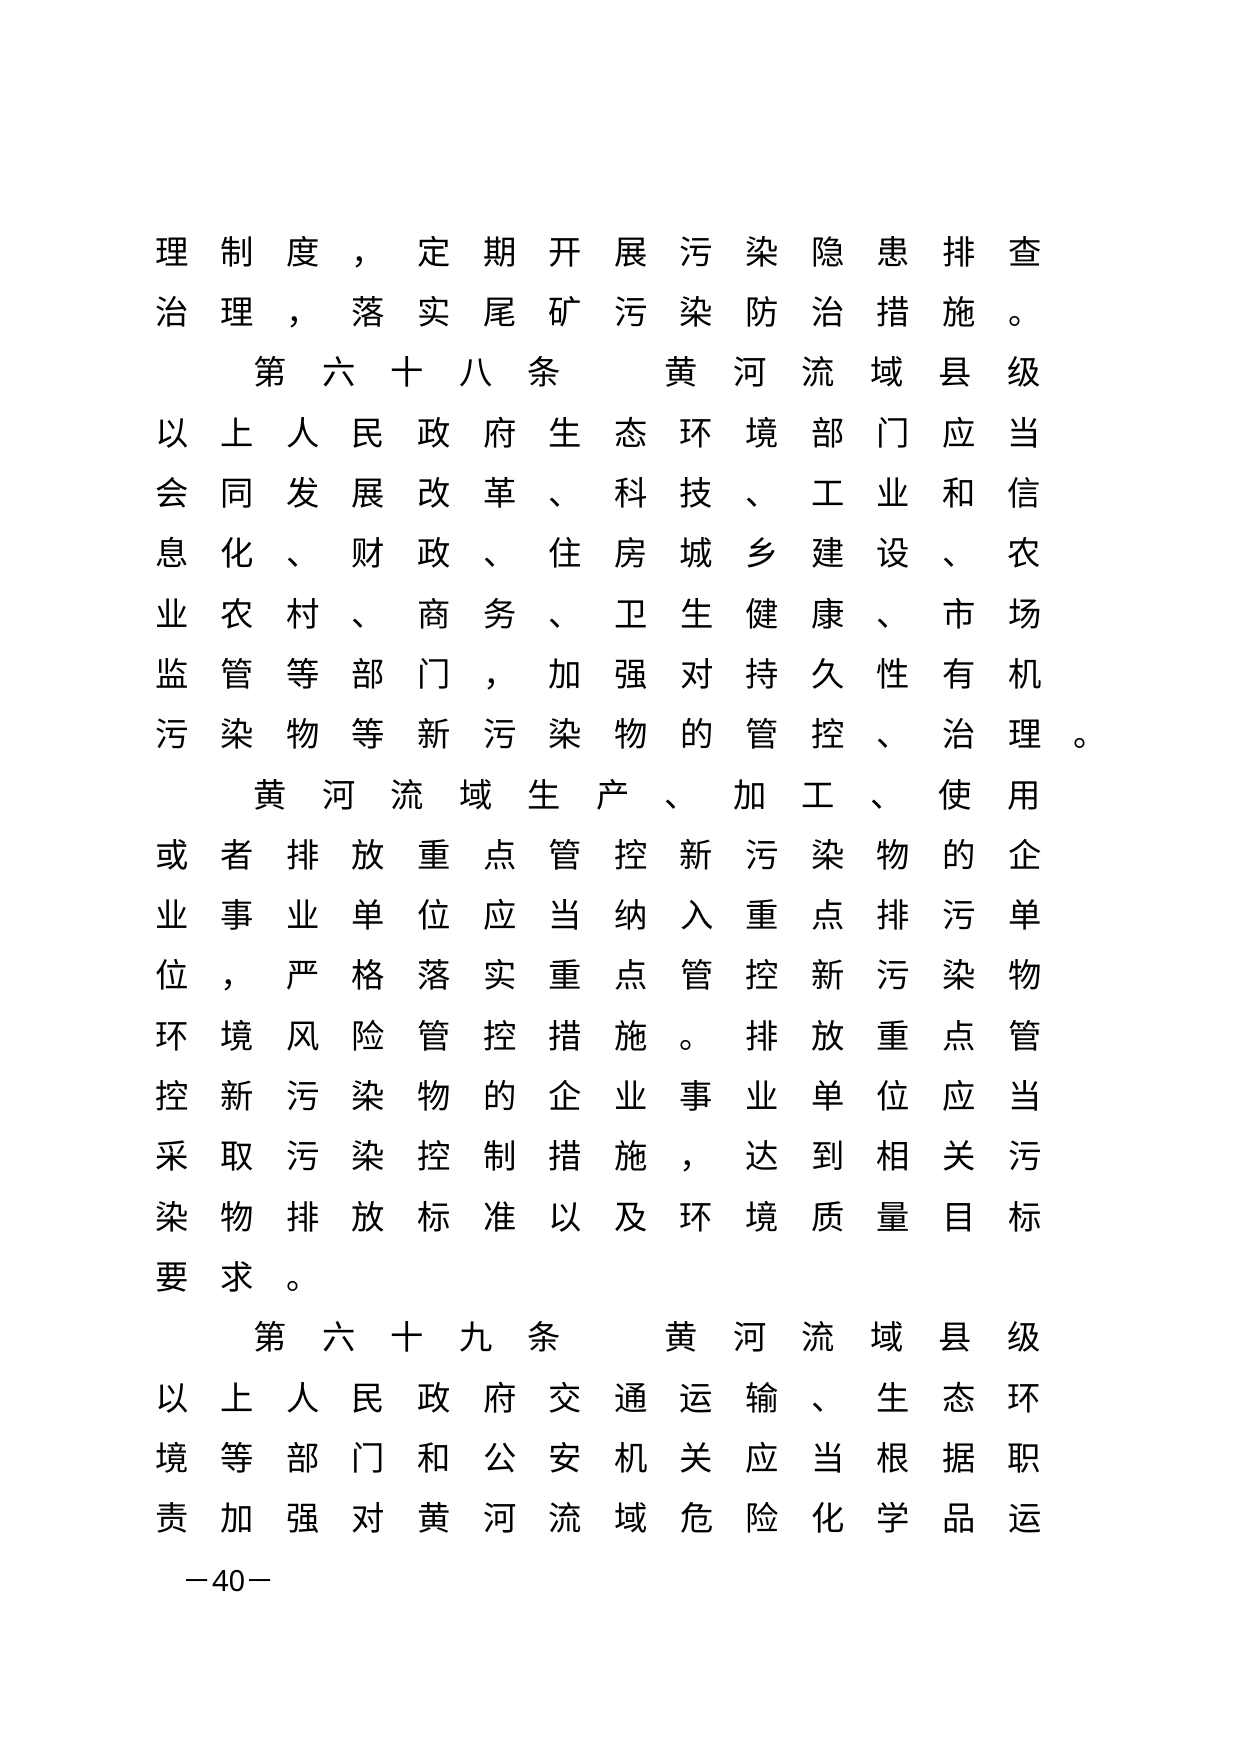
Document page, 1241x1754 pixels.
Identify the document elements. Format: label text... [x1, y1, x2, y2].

text 第六十八条 黄河流域县级以上人民政府生态环境部门应当会同发展改革、科技、工业和信息化、财政、住房城乡建设、农业农村、商务、卫生健康、市场监管等部门，加强对持久性有机污染物等新污染物的管控、治理。 [155, 340, 1073, 762]
text 第六十九条 黄河流域县级以上人民政府交通运输、生态环境等部门和公安机关应当根据职责加强对黄河流域危险化学品运输的管控。 [155, 1305, 1073, 1546]
text 黄河流域生产、加工、使用或者排放重点管控新污染物的企业事业单位应当纳入重点排污单位，严格落实重点管控新污染物环境风险管控措施。排放重点管控新污染物的企业事业单位应当采取污染控制措施，达到相关污染物排放标准以及环境质量目标要求。 [155, 762, 1073, 1305]
text 尾矿库运营、管理单位应当建立健全尾矿库污染隐患排查治理制度，定期开展污染隐患排查治理，落实尾矿污染防治措施。 [155, 219, 1073, 340]
